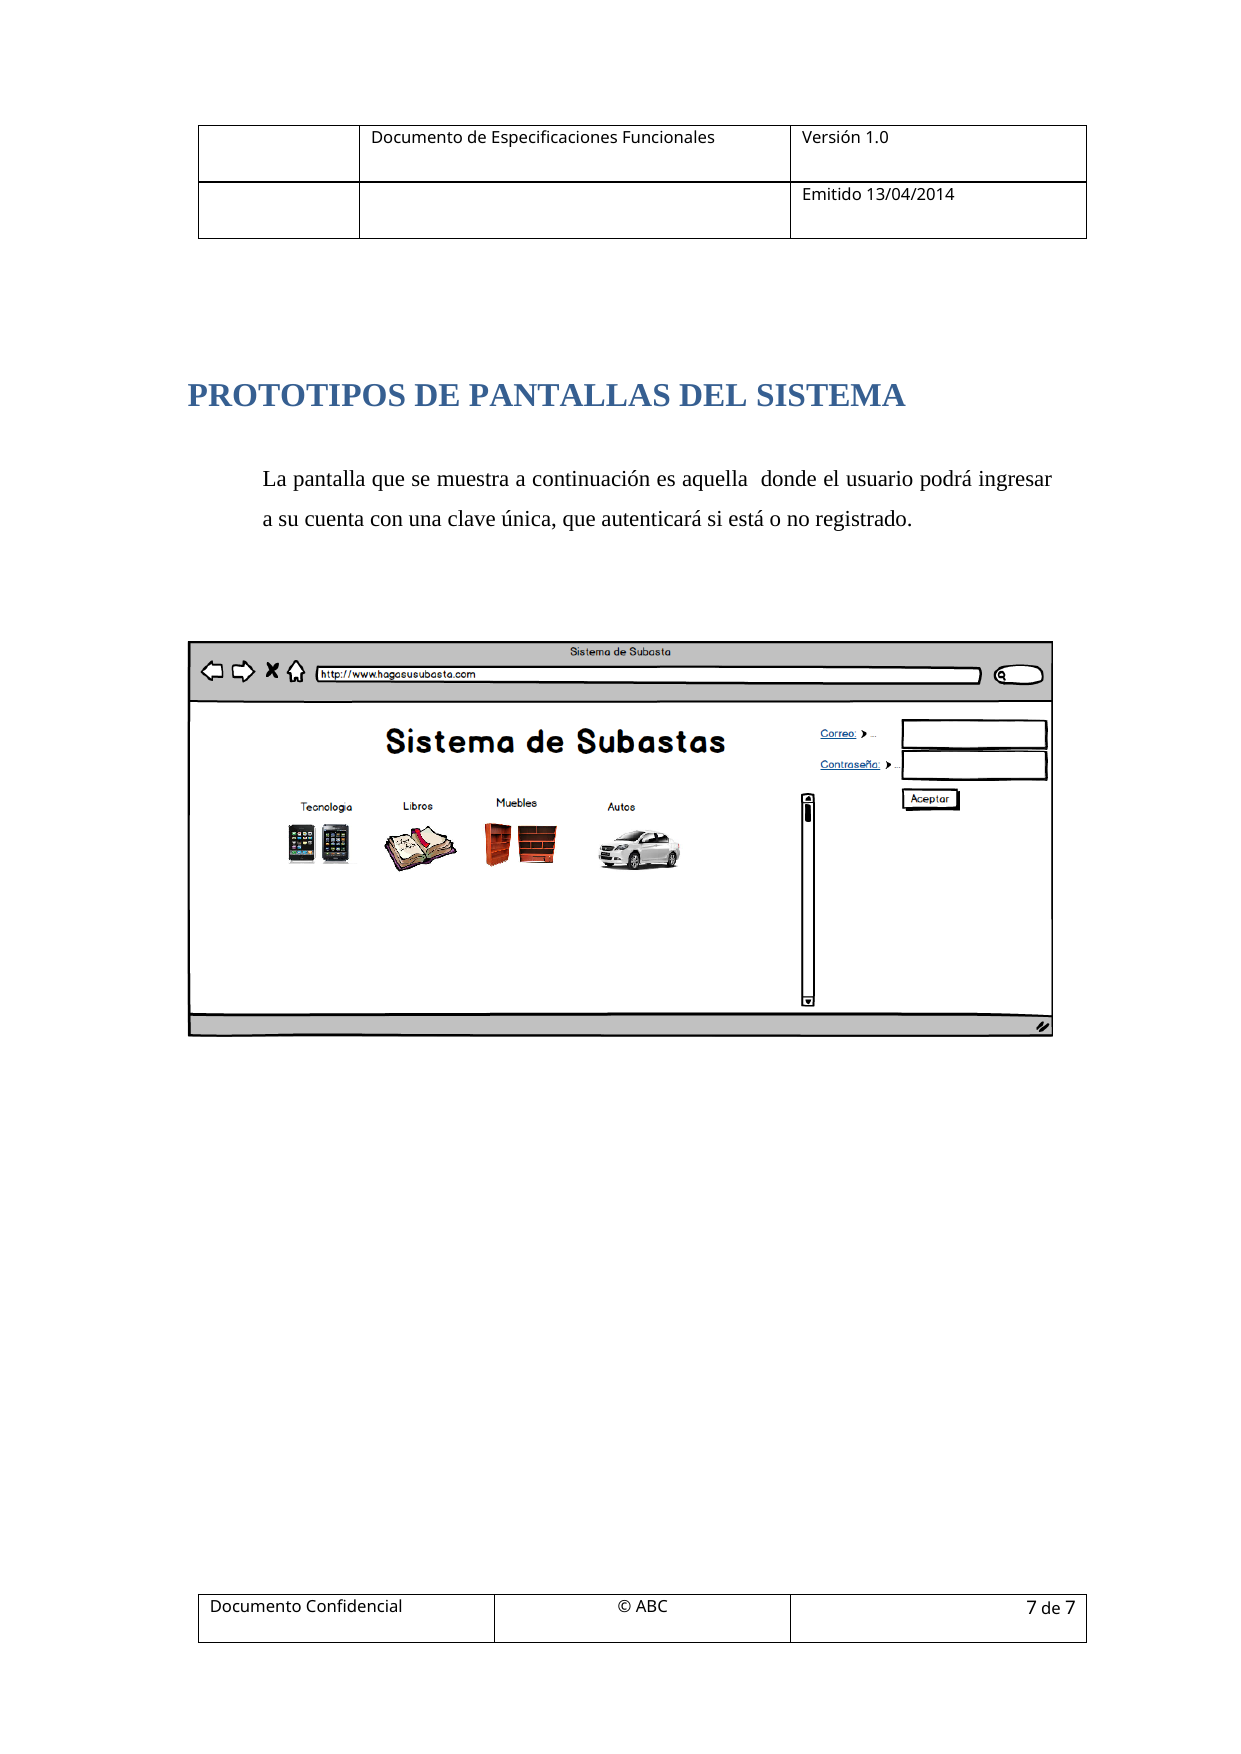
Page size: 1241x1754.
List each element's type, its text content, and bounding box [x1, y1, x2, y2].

text La pantalla que se muestra a continuación es aquella donde el usuario podrá ingresar a su cuenta con una clave única, que autenticará si está o no registrado. [262, 465, 1053, 531]
picture [187, 641, 1053, 1037]
subtitle PROTOTIPOS DE PANTALLAS DEL SISTEMA [187, 375, 1053, 414]
